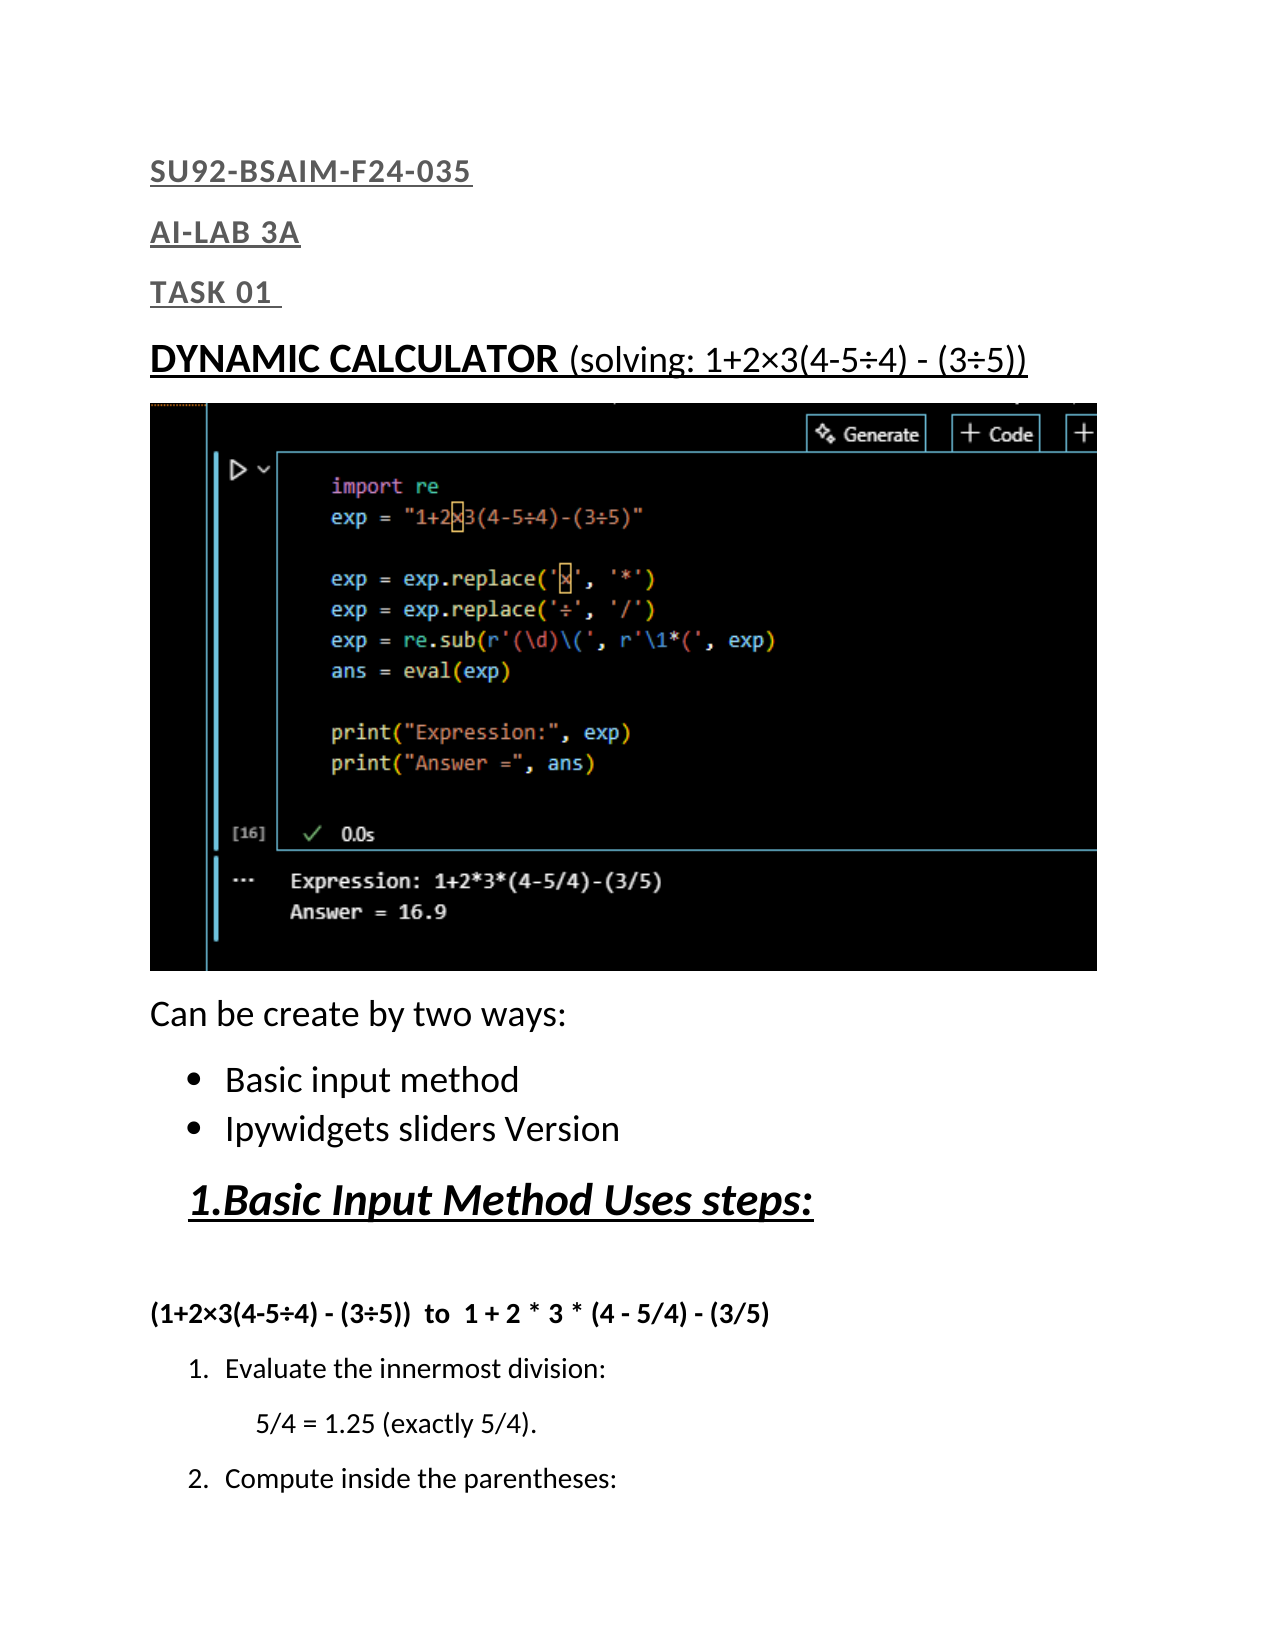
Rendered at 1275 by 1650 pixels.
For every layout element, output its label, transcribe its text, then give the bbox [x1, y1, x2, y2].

subtitle SU92-BSAIM-F24-035 [150, 150, 1125, 191]
picture [150, 403, 1097, 971]
list Compute inside the parentheses: [187, 1460, 1125, 1496]
list Evaluate the innermost division: [187, 1350, 1125, 1386]
text Can be create by two ways: [150, 989, 1125, 1035]
text 5/4 = 1.25 (exactly 5/4). [150, 1405, 1125, 1441]
list Ipywidgets sliders Version [187, 1105, 1125, 1151]
list Basic input method [187, 1056, 1125, 1101]
text 1.Basic Input Method Uses steps: [187, 1171, 1125, 1227]
subtitle AI-LAB 3A [150, 211, 1125, 251]
text DYNAMIC CALCULATOR (solving: 1+2×3(4-5÷4) - (3÷5)) [150, 332, 1125, 383]
text (1+2×3(4-5÷4) - (3÷5)) to 1 + 2 * 3 * (4 - 5/4) - (3/5) [150, 1295, 1125, 1331]
subtitle TASK 01 [150, 271, 1125, 312]
